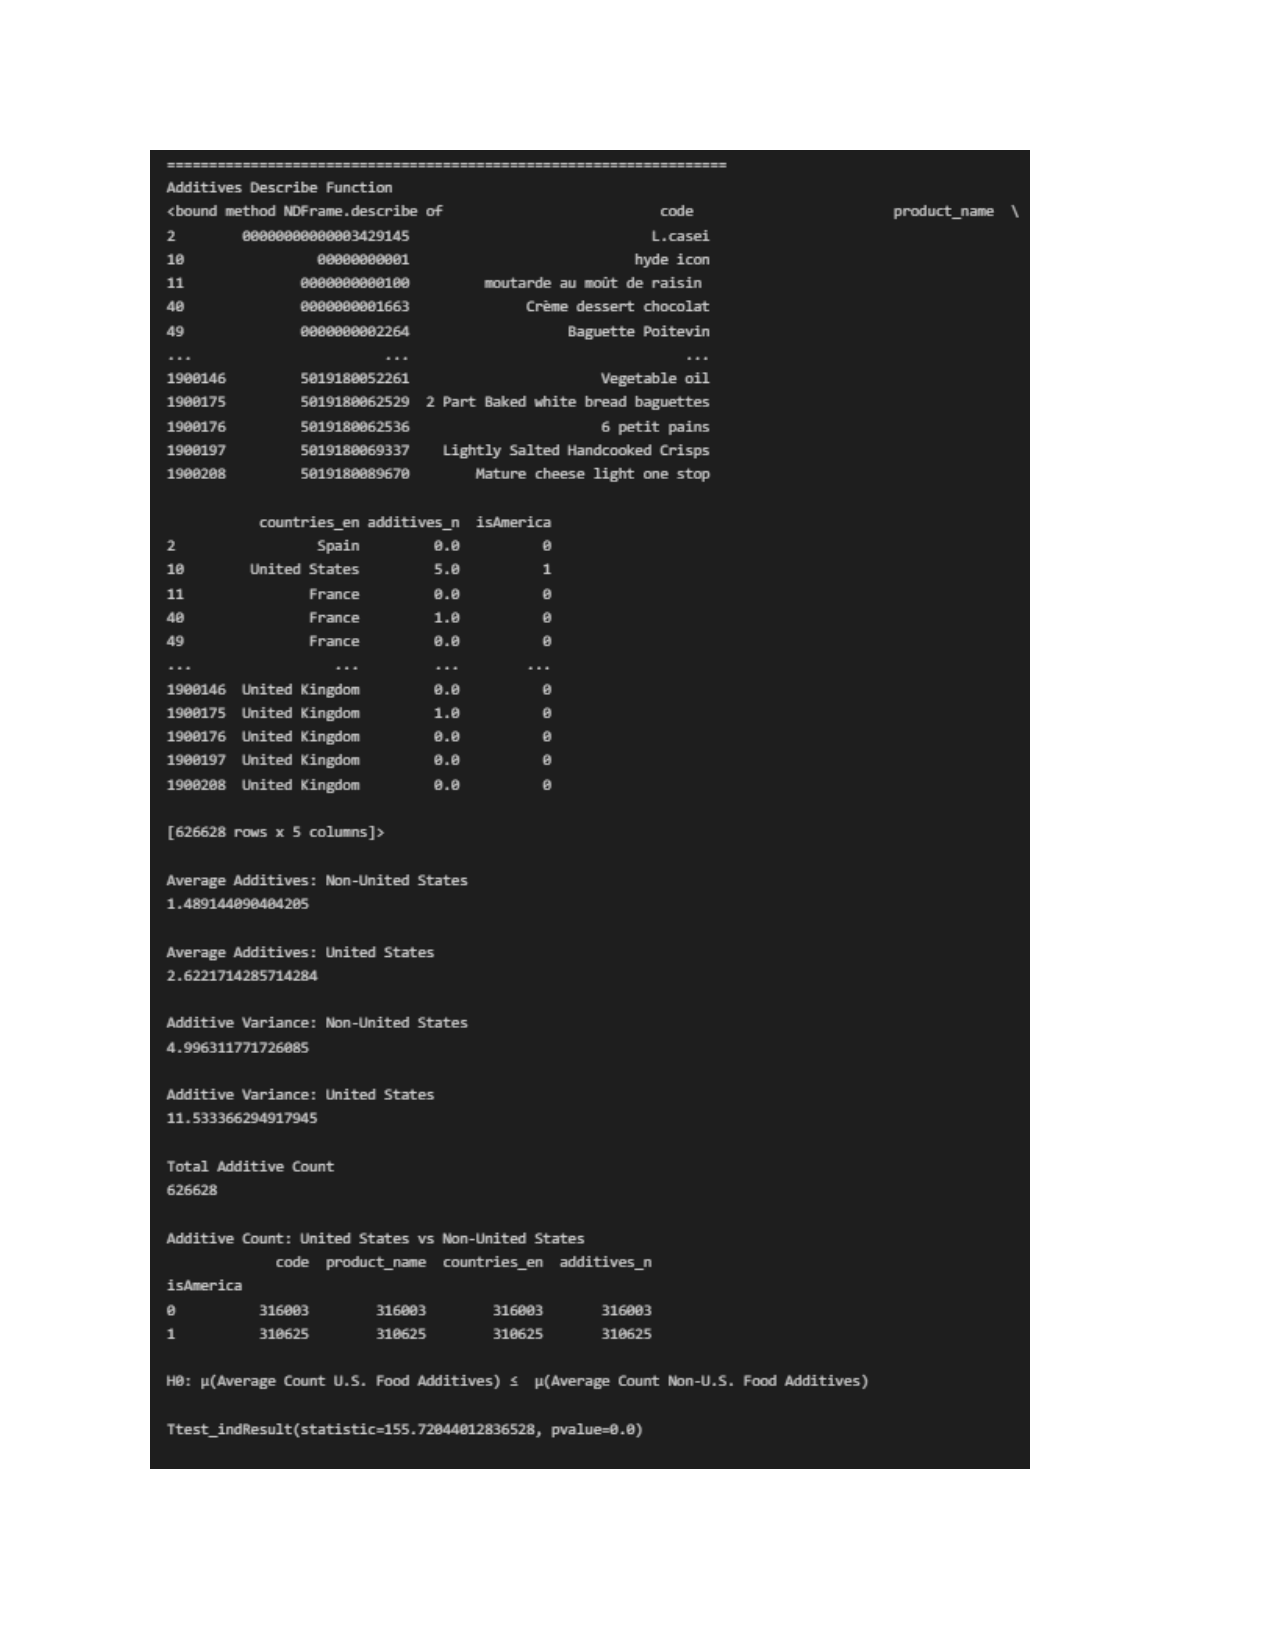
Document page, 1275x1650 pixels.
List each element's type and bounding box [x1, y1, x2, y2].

picture [150, 150, 1030, 1469]
